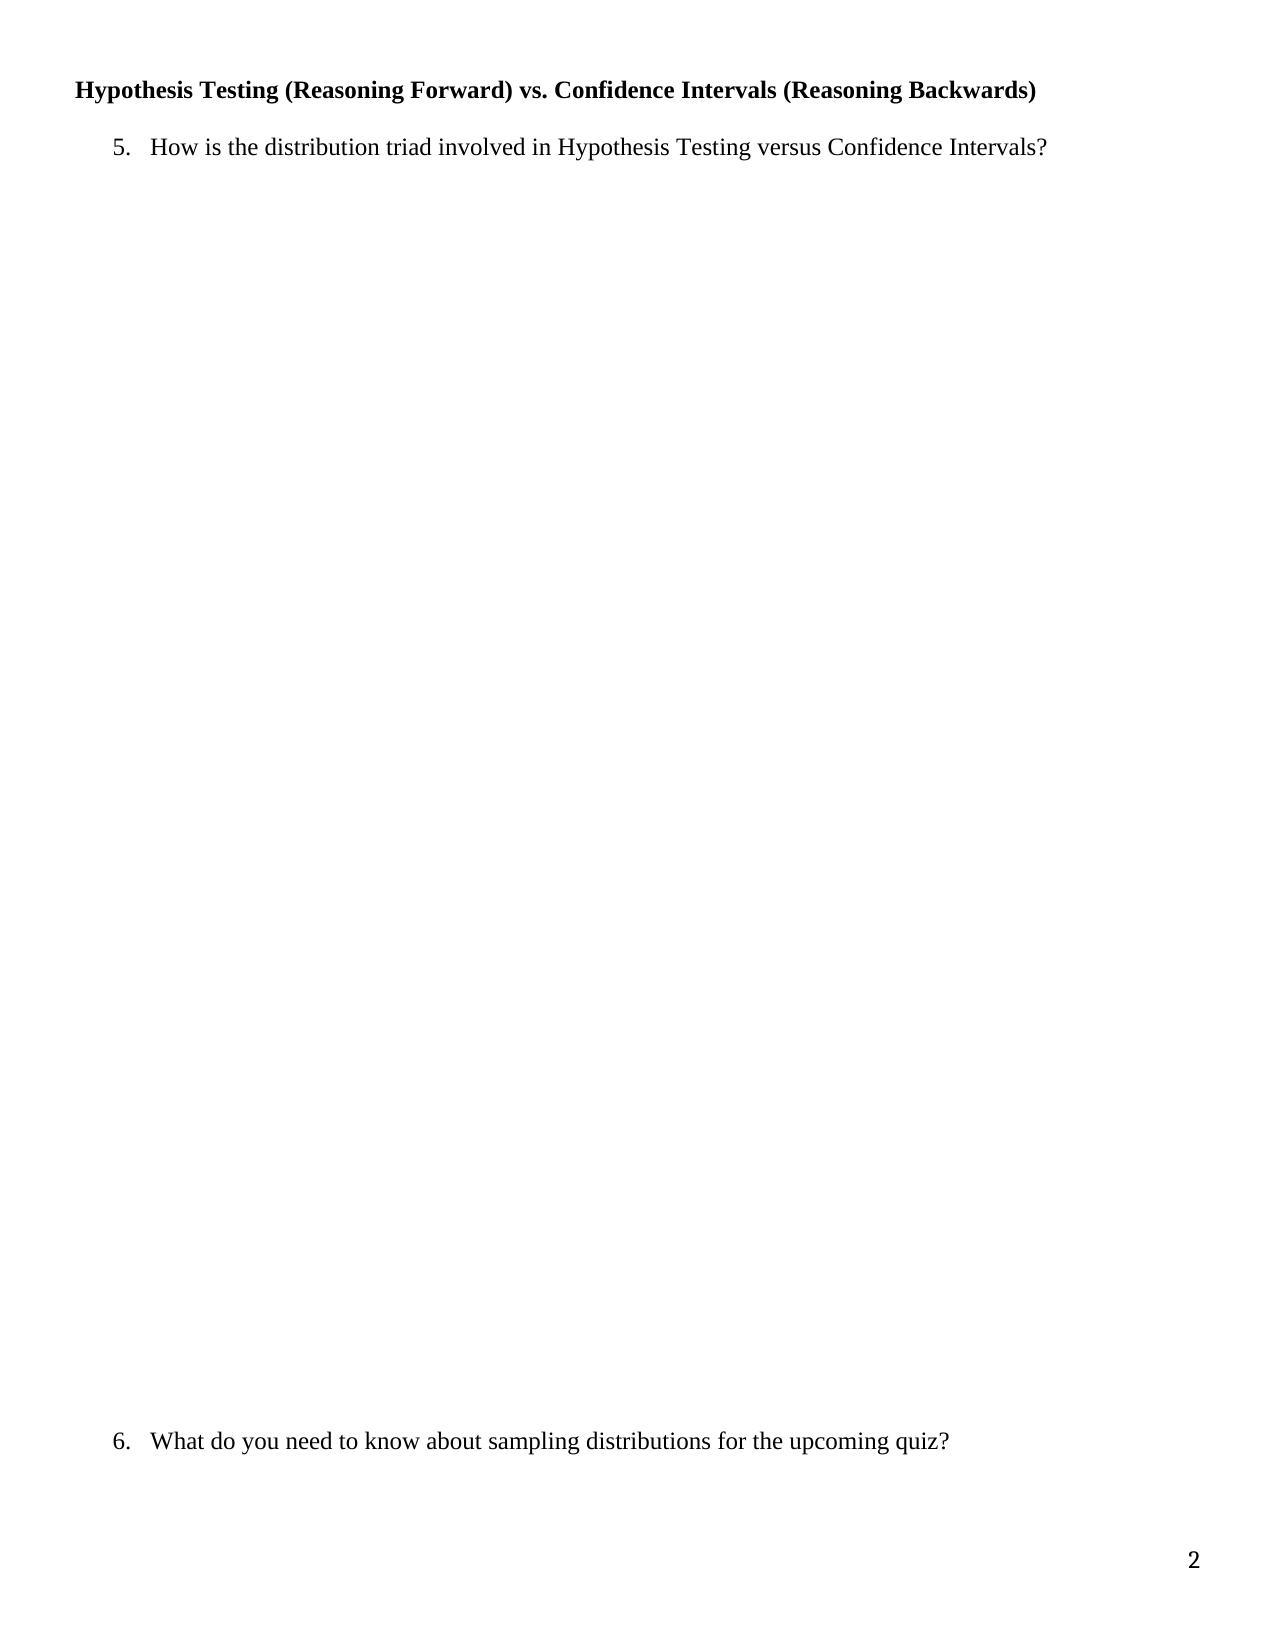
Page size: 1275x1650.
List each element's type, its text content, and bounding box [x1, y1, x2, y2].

list What do you need to know about sampling distributions for the upcoming quiz? [112, 1426, 1200, 1455]
text Hypothesis Testing (Reasoning Forward) vs. Confidence Intervals (Reasoning Backwards) [75, 75, 1200, 104]
list How is the distribution triad involved in Hypothesis Testing versus Confidence Intervals? [112, 132, 1200, 161]
